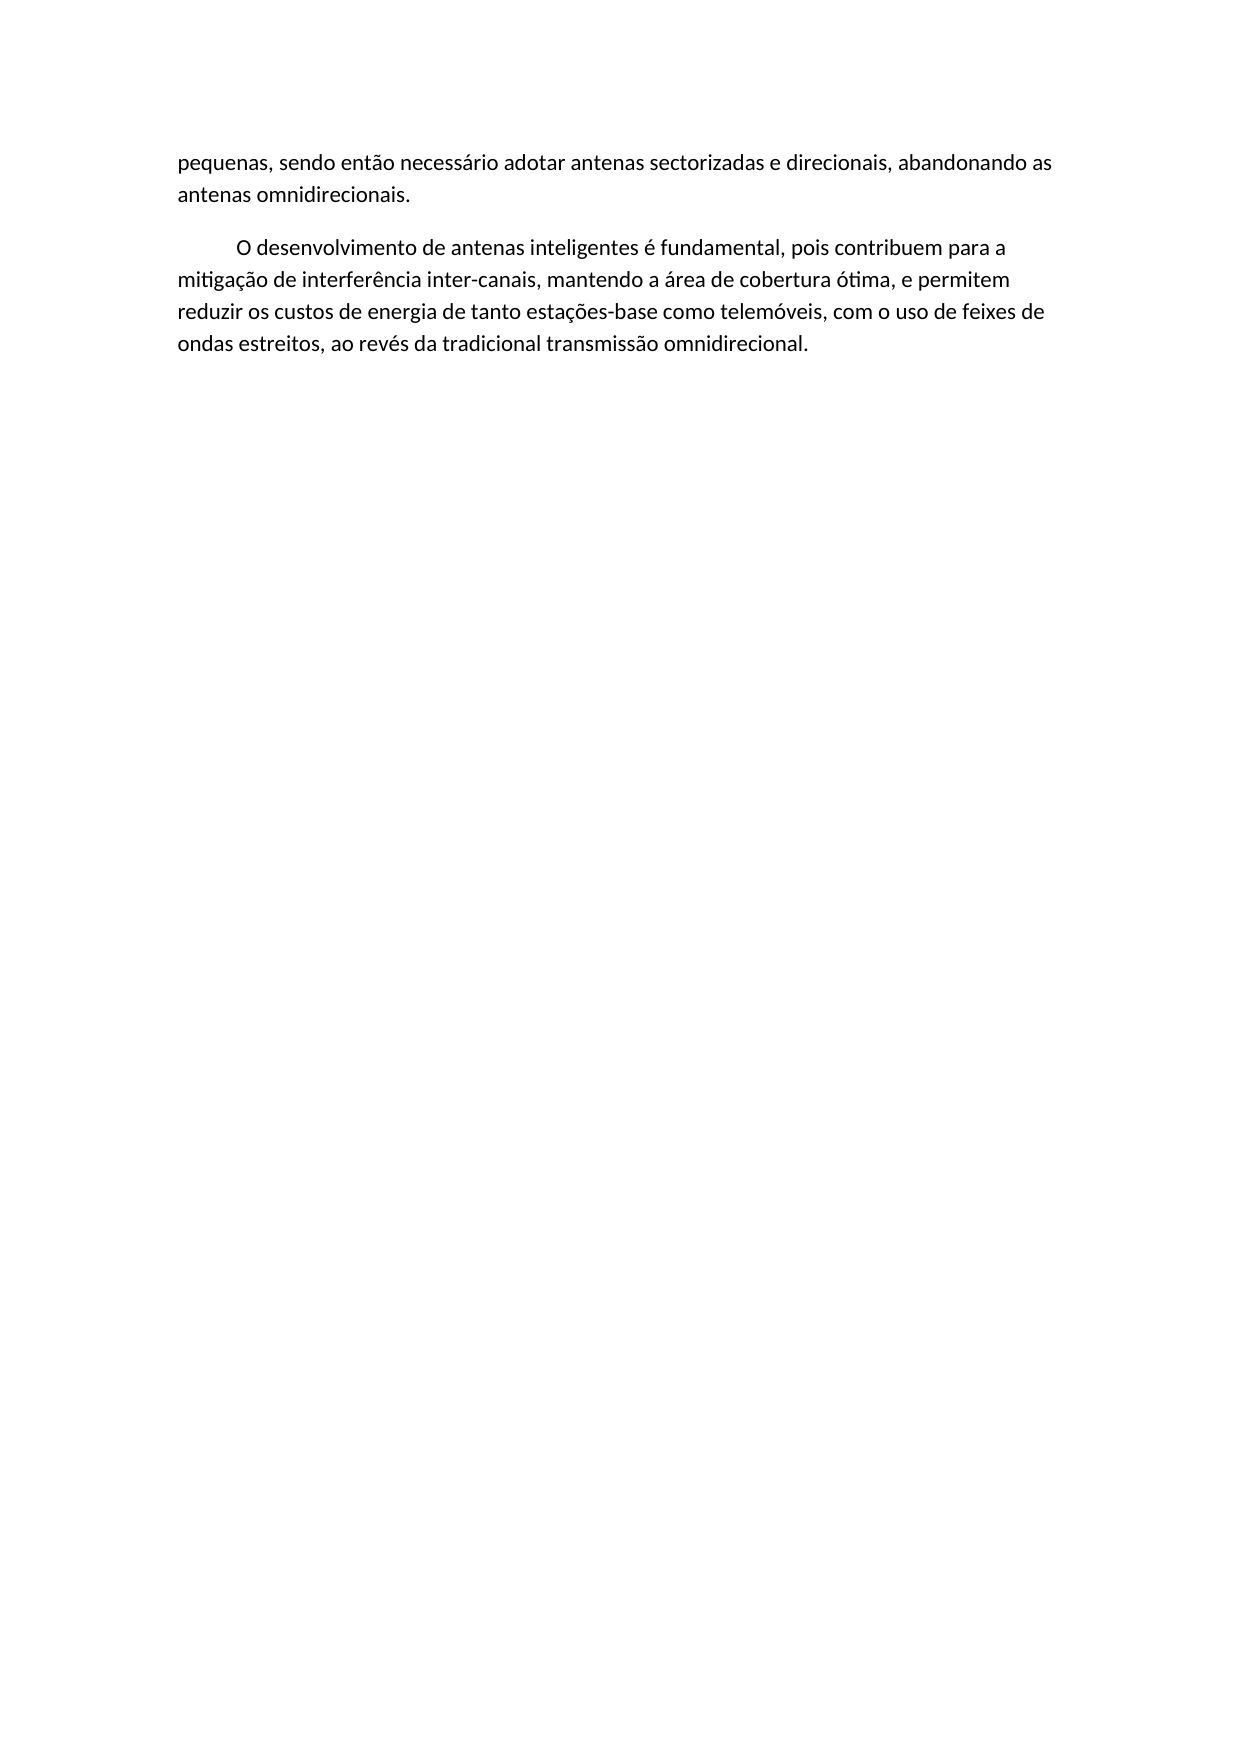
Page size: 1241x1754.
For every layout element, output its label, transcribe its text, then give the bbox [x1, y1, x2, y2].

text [177, 148, 1063, 208]
text O desenvolvimento de antenas inteligentes é fundamental, pois contribuem para a mitigação de interferência inter-canais, mantendo a área de cobertura ótima, e permitem reduzir os custos de energia de tanto estações-base como telemóveis, com o uso de feixes de ondas estreitos, ao revés da tradicional transmissão omnidirecional. [177, 233, 1063, 357]
